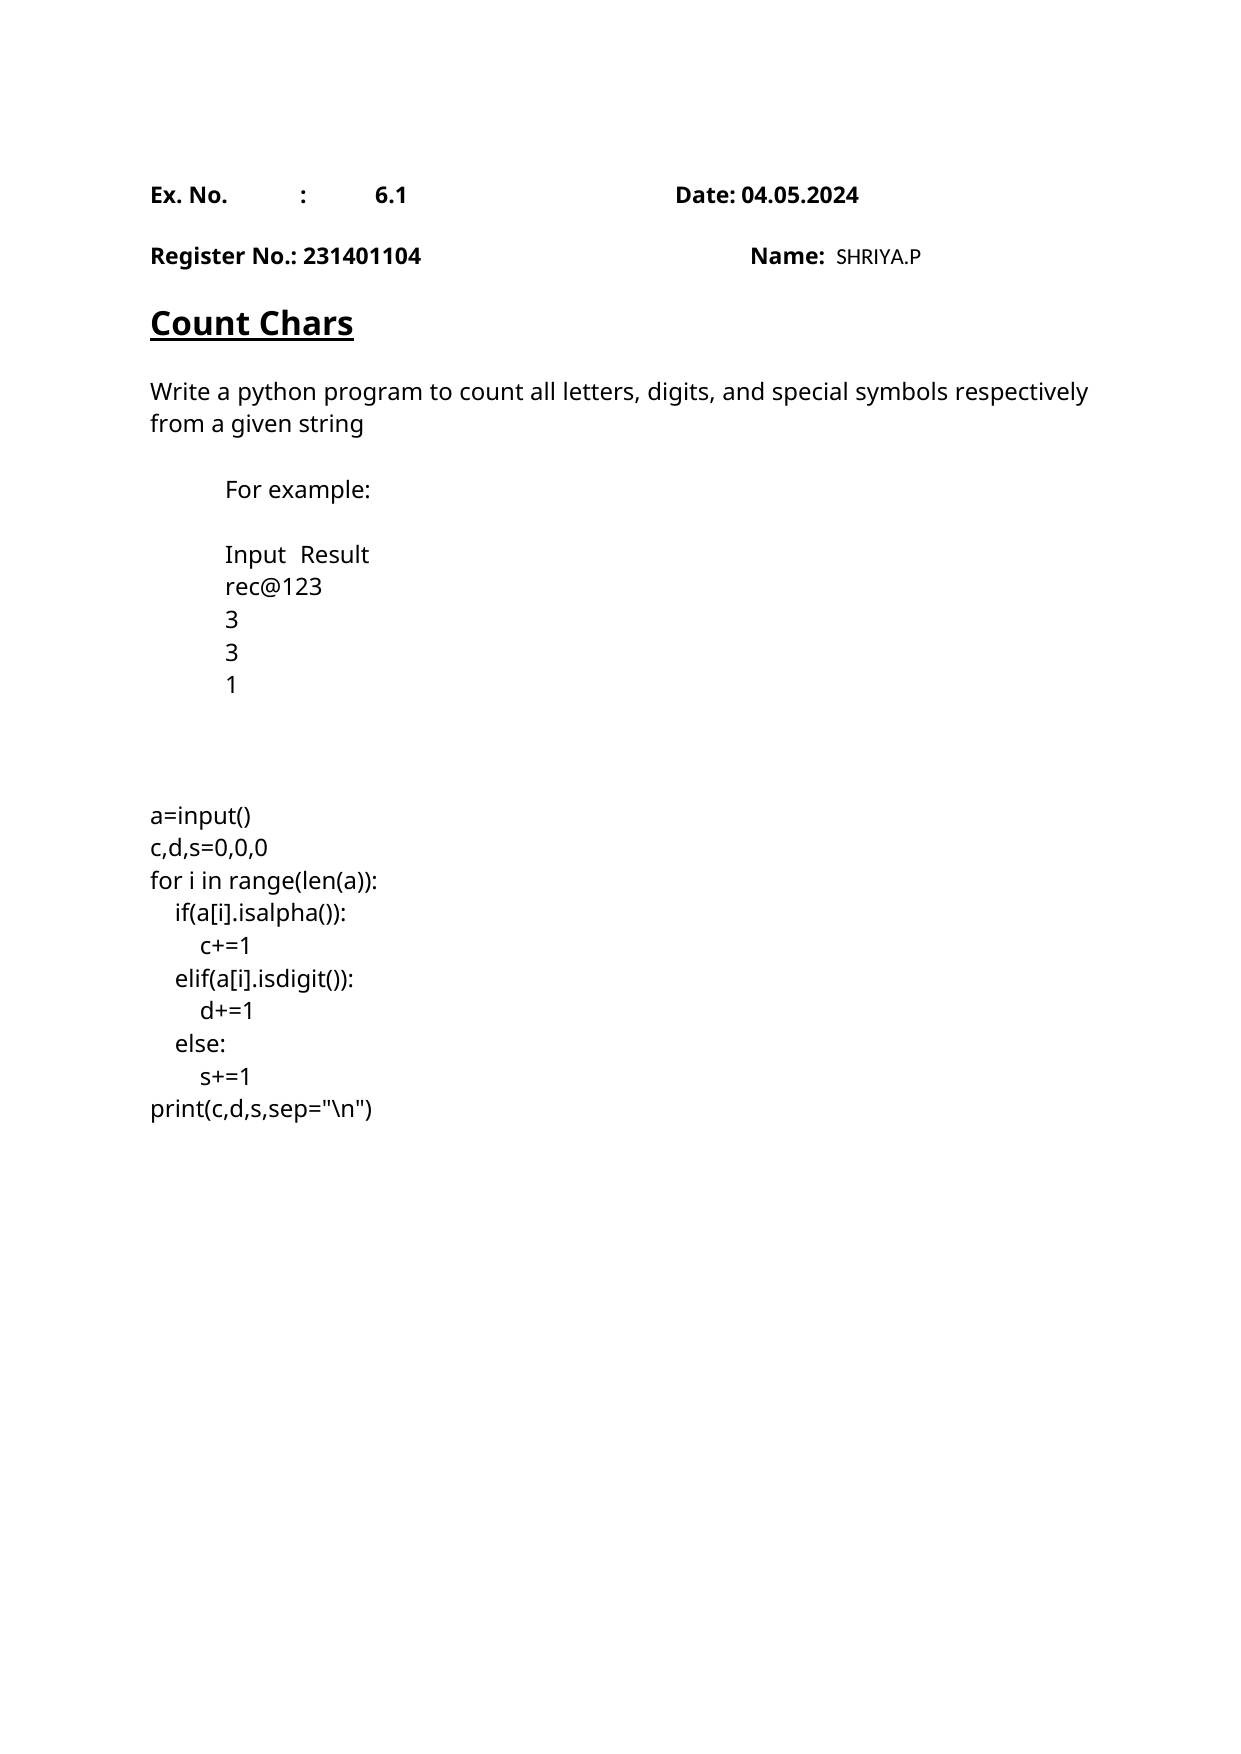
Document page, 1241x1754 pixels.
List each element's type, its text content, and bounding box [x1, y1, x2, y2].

text else: [150, 1027, 1090, 1059]
text rec@123 [225, 570, 1090, 603]
text print(c,d,s,sep="\n") [150, 1092, 1090, 1124]
text s+=1 [150, 1059, 1090, 1092]
text c+=1 [150, 929, 1090, 961]
text 3 [225, 603, 1090, 635]
text if(a[i].isalpha()): [150, 896, 1090, 929]
text elif(a[i].isdigit()): [150, 961, 1090, 994]
text a=input() [150, 798, 1090, 831]
text d+=1 [150, 994, 1090, 1027]
text Register No.: 231401104 Name: SHRIYA.P [150, 239, 1090, 271]
text c,d,s=0,0,0 [150, 831, 1090, 864]
text For example: [225, 472, 1090, 505]
text Ex. No. : 6.1 Date: 04.05.2024 [150, 179, 1090, 210]
text Count Chars [150, 300, 1090, 345]
text Write a python program to count all letters, digits, and special symbols respectively from a given string [150, 374, 1090, 440]
text Input Result [225, 538, 1090, 570]
text 3 [225, 635, 1090, 668]
text 1 [225, 668, 1090, 701]
text for i in range(len(a)): [150, 864, 1090, 896]
